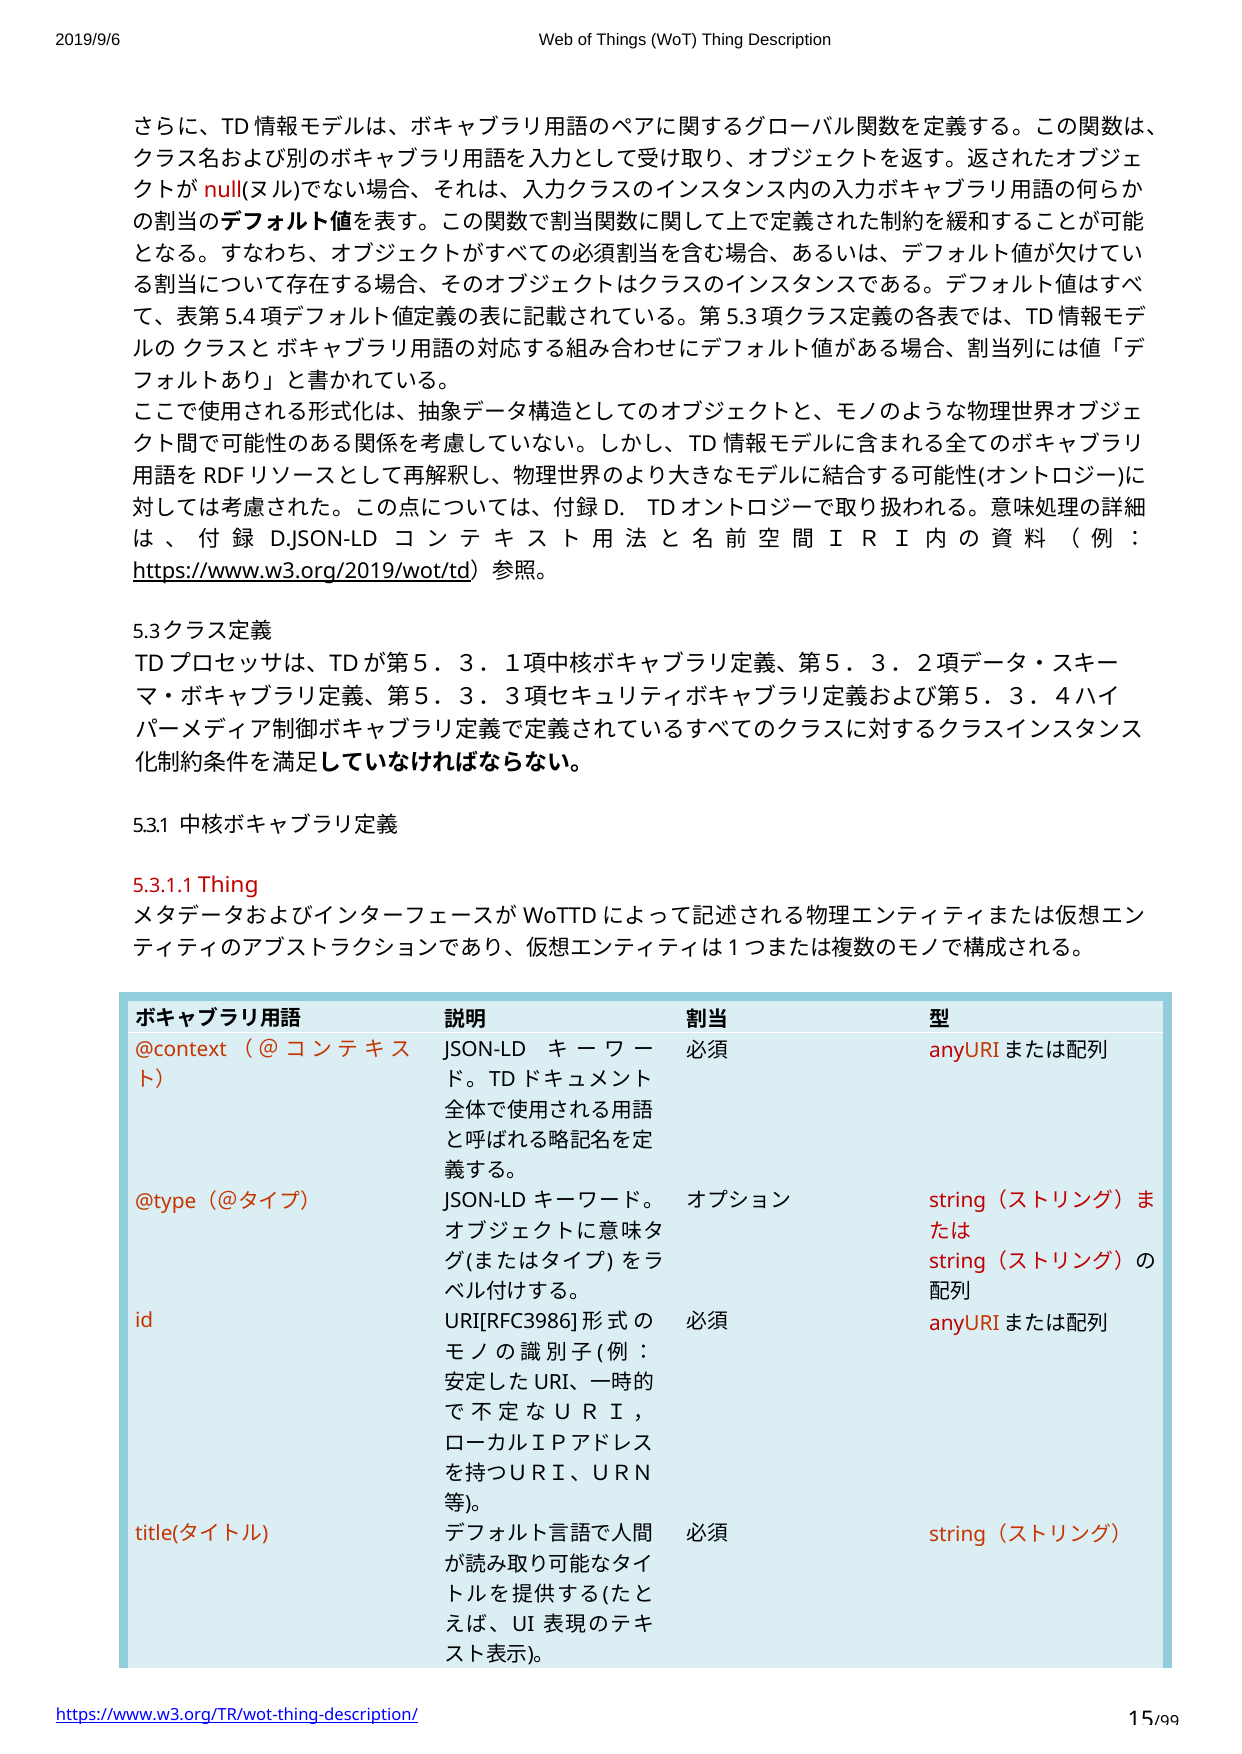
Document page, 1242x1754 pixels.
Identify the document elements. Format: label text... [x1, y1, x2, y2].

text ここで使用される形式化は、抽象データ構造としてのオブジェクトと、モノのような物理世界オブジェクト間で可能性のある関係を考慮していない。しかし、TD 情報モデルに含まれる全てのボキャブラリ用語をRDFリソースとして再解釈し、物理世界のより大きなモデルに結合する可能性(オントロジー)に対しては考慮された。この点については、付録D. TDオントロジーで取り扱われる。意味処理の詳細は、付録D.JSON-LDコンテキスト用法と名前空間ＩＲＩ内の資料（例： https://www.w3.org/2019/wot/td）参照。 [132, 394, 1146, 585]
text メタデータおよびインターフェースがWoTTDによって記述される物理エンティティまたは仮想エンティティのアブストラクションであり、仮想エンティティは1つまたは複数のモノで構成される。 [132, 898, 1146, 962]
list Thing [132, 869, 1156, 898]
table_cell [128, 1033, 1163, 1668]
list クラス定義 [132, 614, 1156, 644]
list TDプロセッサは、TDが第５．３．１項中核ボキャブラリ定義、第５．３．２項データ・スキーマ・ボキャブラリ定義、第５．３．３項セキュリティボキャブラリ定義および第５．３．４ハイパーメディア制御ボキャブラリ定義で定義されているすべてのクラスに対するクラスインスタンス化制約条件を満足していなければならない。 [135, 644, 1152, 777]
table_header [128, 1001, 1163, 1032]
list 中核ボキャブラリ定義 [132, 807, 1156, 839]
text さらに、TD情報モデルは、ボキャブラリ用語のペアに関するグローバル関数を定義する。この関数は、クラス名および別のボキャブラリ用語を入力として受け取り、オブジェクトを返す。返されたオブジェクトがnull(ヌル)でない場合、それは、入力クラスのインスタンス内の入力ボキャブラリ用語の何らかの割当のデフォルト値を表す。この関数で割当関数に関して上で定義された制約を緩和することが可能となる。すなわち、オブジェクトがすべての必須割当を含む場合、あるいは、デフォルト値が欠けている割当について存在する場合、そのオブジェクトはクラスのインスタンスである。デフォルト値はすべて、表第5.4項デフォルト値定義の表に記載されている。第5.3項クラス定義の各表では、TD情報モデルの クラスと ボキャブラリ用語の対応する組み合わせにデフォルト値がある場合、割当列には値「デフォルトあり」と書かれている。 [132, 109, 1146, 394]
